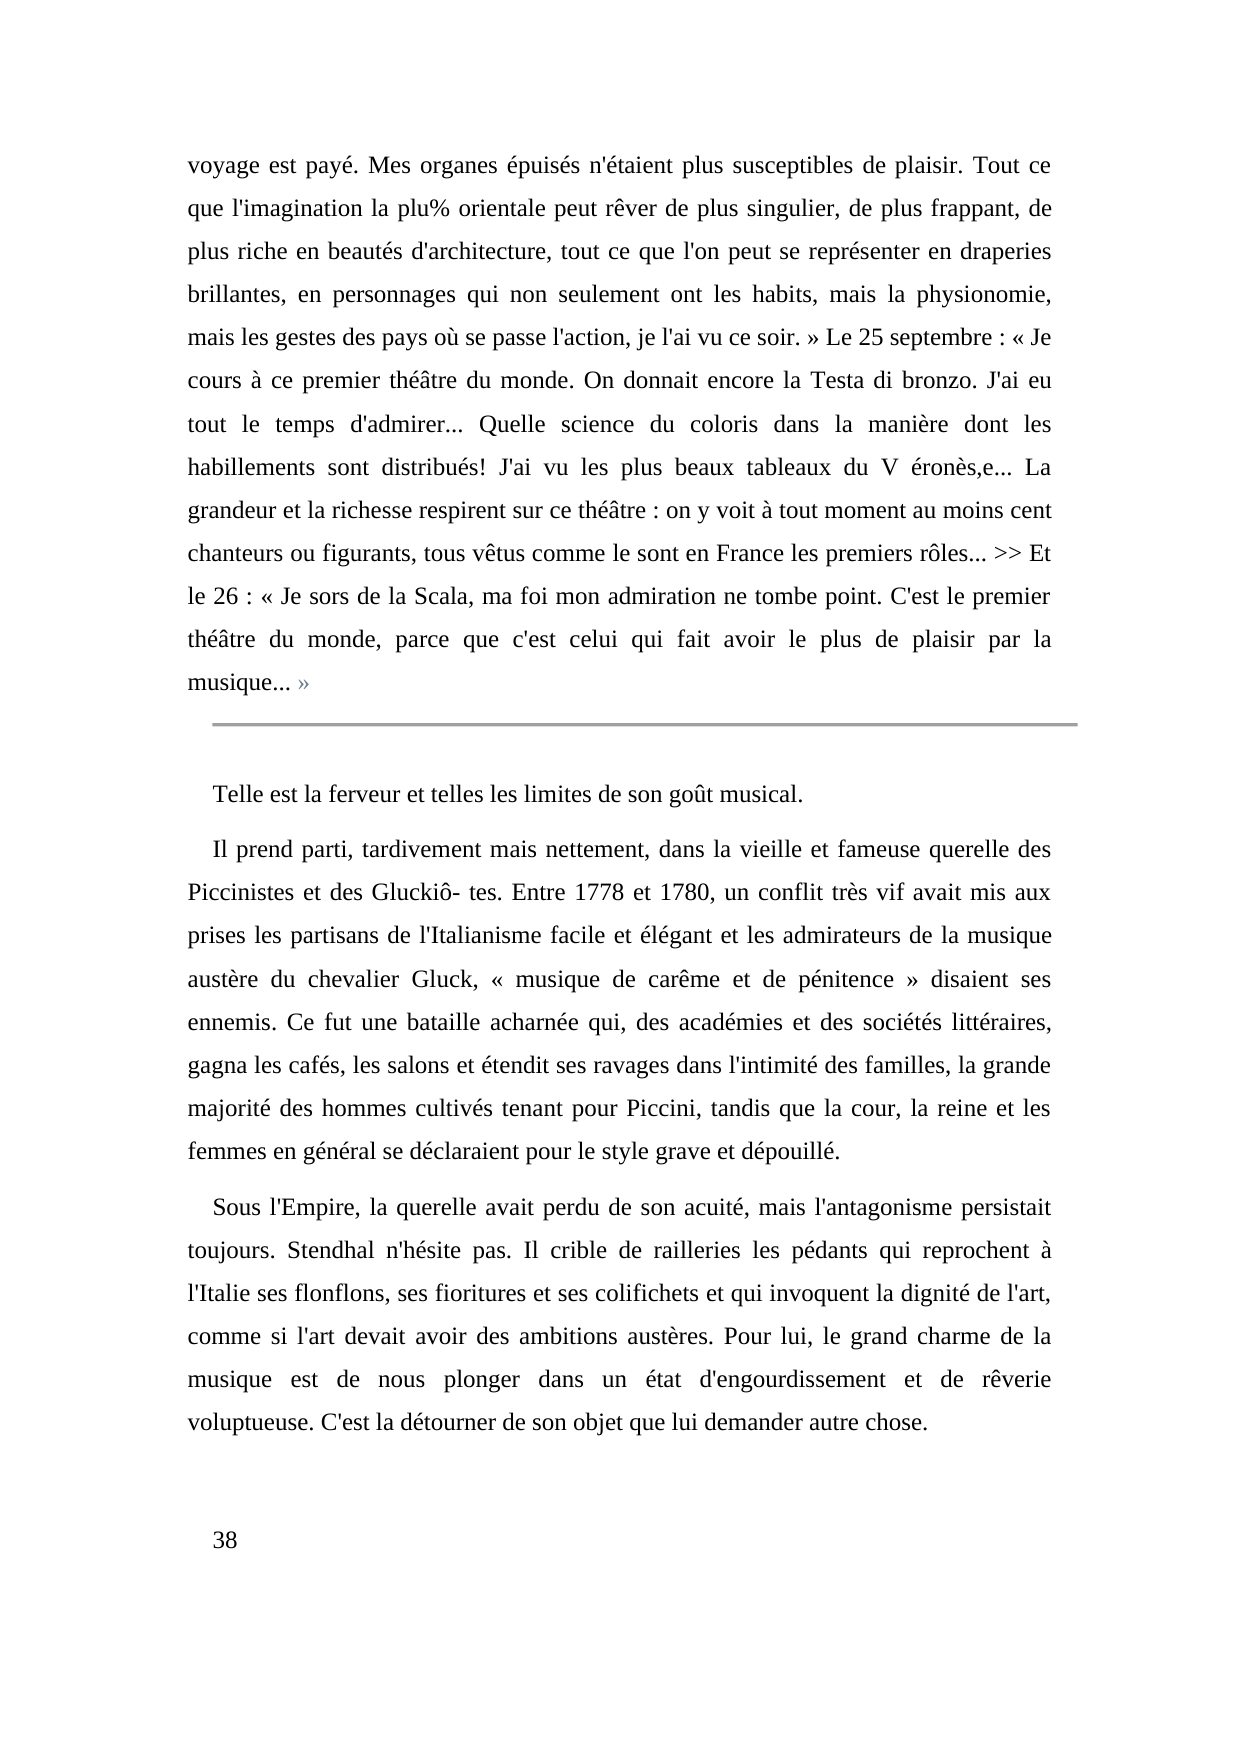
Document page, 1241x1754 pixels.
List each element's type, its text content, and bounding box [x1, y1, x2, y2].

text Sous l'Empire, la querelle avait perdu de son acuité, mais l'antagonisme persistait toujours. Stendhal n'hésite pas. Il crible de railleries les pédants qui reprochent à l'Italie ses flonflons, ses fioritures et ses colifichets et qui invoquent la dignité de l'art, comme si l'art devait avoir des ambitions austères. Pour lui, le grand charme de la musique est de nous plonger dans un état d'engourdissement et de rêverie voluptueuse. C'est la détourner de son objet que lui demander autre chose. [187, 1192, 1053, 1436]
text Il prend parti, tardivement mais nettement, dans la vieille et fameuse querelle des Piccinistes et des Gluckiô- tes. Entre 1778 et 1780, un conflit très vif avait mis aux prises les partisans de l'Italianisme facile et élégant et les admirateurs de la musique austère du chevalier Gluck, « musique de carême et de pénitence » disaient ses ennemis. Ce fut une bataille acharnée qui, des académies et des sociétés littéraires, gagna les cafés, les salons et étendit ses ravages dans l'intimité des familles, la grande majorité des hommes cultivés tenant pour Piccini, tandis que la cour, la reine et les femmes en général se déclaraient pour le style grave et dépouillé. [187, 834, 1053, 1165]
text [187, 150, 1053, 696]
text Telle est la ferveur et telles les limites de son goût musical. [187, 779, 1053, 807]
